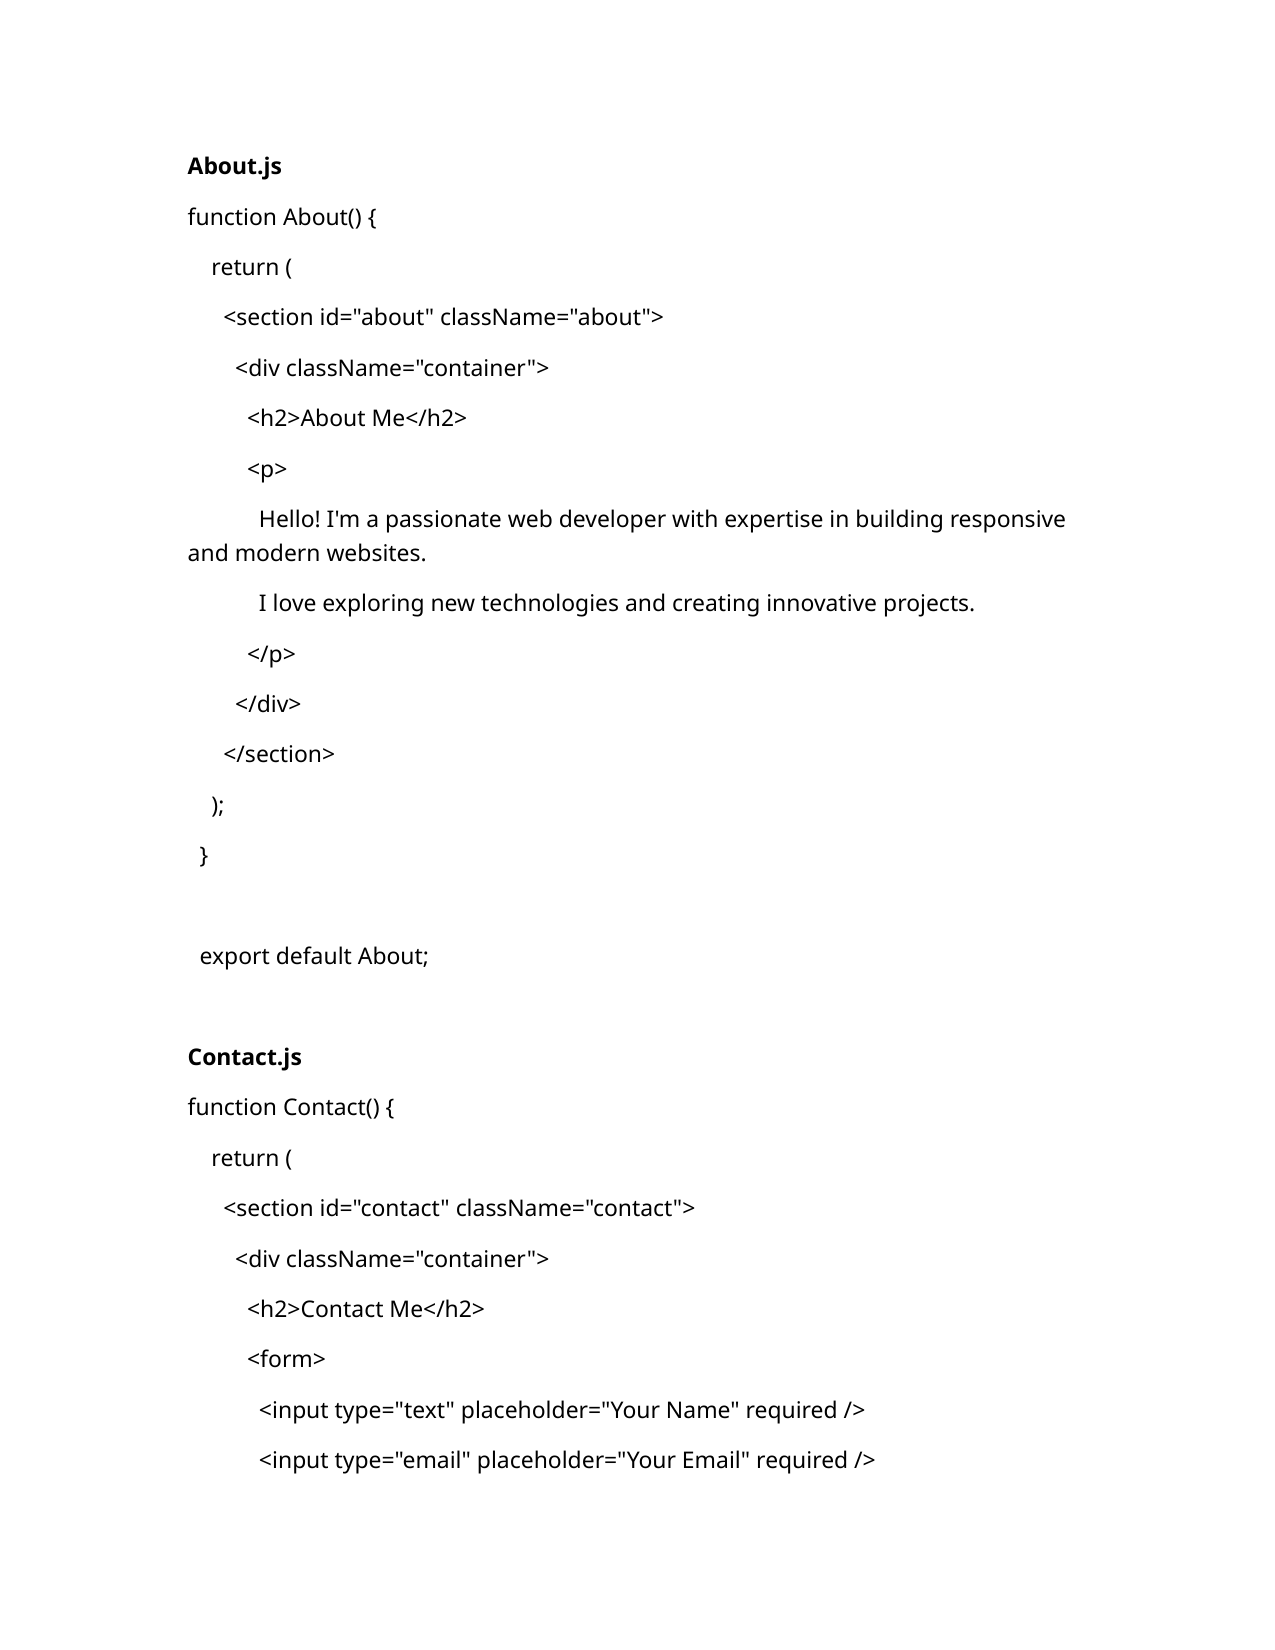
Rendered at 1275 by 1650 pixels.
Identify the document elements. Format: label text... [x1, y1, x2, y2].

text <input type="email" placeholder="Your Email" required /> [187, 1444, 1087, 1475]
text <section id="about" className="about"> [187, 301, 1087, 332]
text ); [187, 789, 1087, 820]
text Hello! I'm a passionate web developer with expertise in building responsive and modern websites. [187, 503, 1087, 568]
text function About() { [187, 200, 1087, 232]
text </section> [187, 738, 1087, 769]
text <p> [187, 452, 1087, 484]
text <section id="contact" className="contact"> [187, 1192, 1087, 1223]
text </div> [187, 688, 1087, 719]
text <input type="text" placeholder="Your Name" required /> [187, 1394, 1087, 1425]
text Contact.js [187, 1041, 1087, 1072]
text function Contact() { [187, 1091, 1087, 1122]
text return ( [187, 251, 1087, 282]
text </p> [187, 637, 1087, 669]
text I love exploring new technologies and creating innovative projects. [187, 587, 1087, 618]
text } [187, 839, 1087, 870]
text return ( [187, 1142, 1087, 1173]
text <h2>Contact Me</h2> [187, 1293, 1087, 1324]
text <form> [187, 1343, 1087, 1374]
text <div className="container"> [187, 352, 1087, 383]
text export default About; [187, 940, 1087, 971]
text <h2>About Me</h2> [187, 402, 1087, 433]
text <div className="container"> [187, 1242, 1087, 1274]
text About.js [187, 150, 1087, 181]
